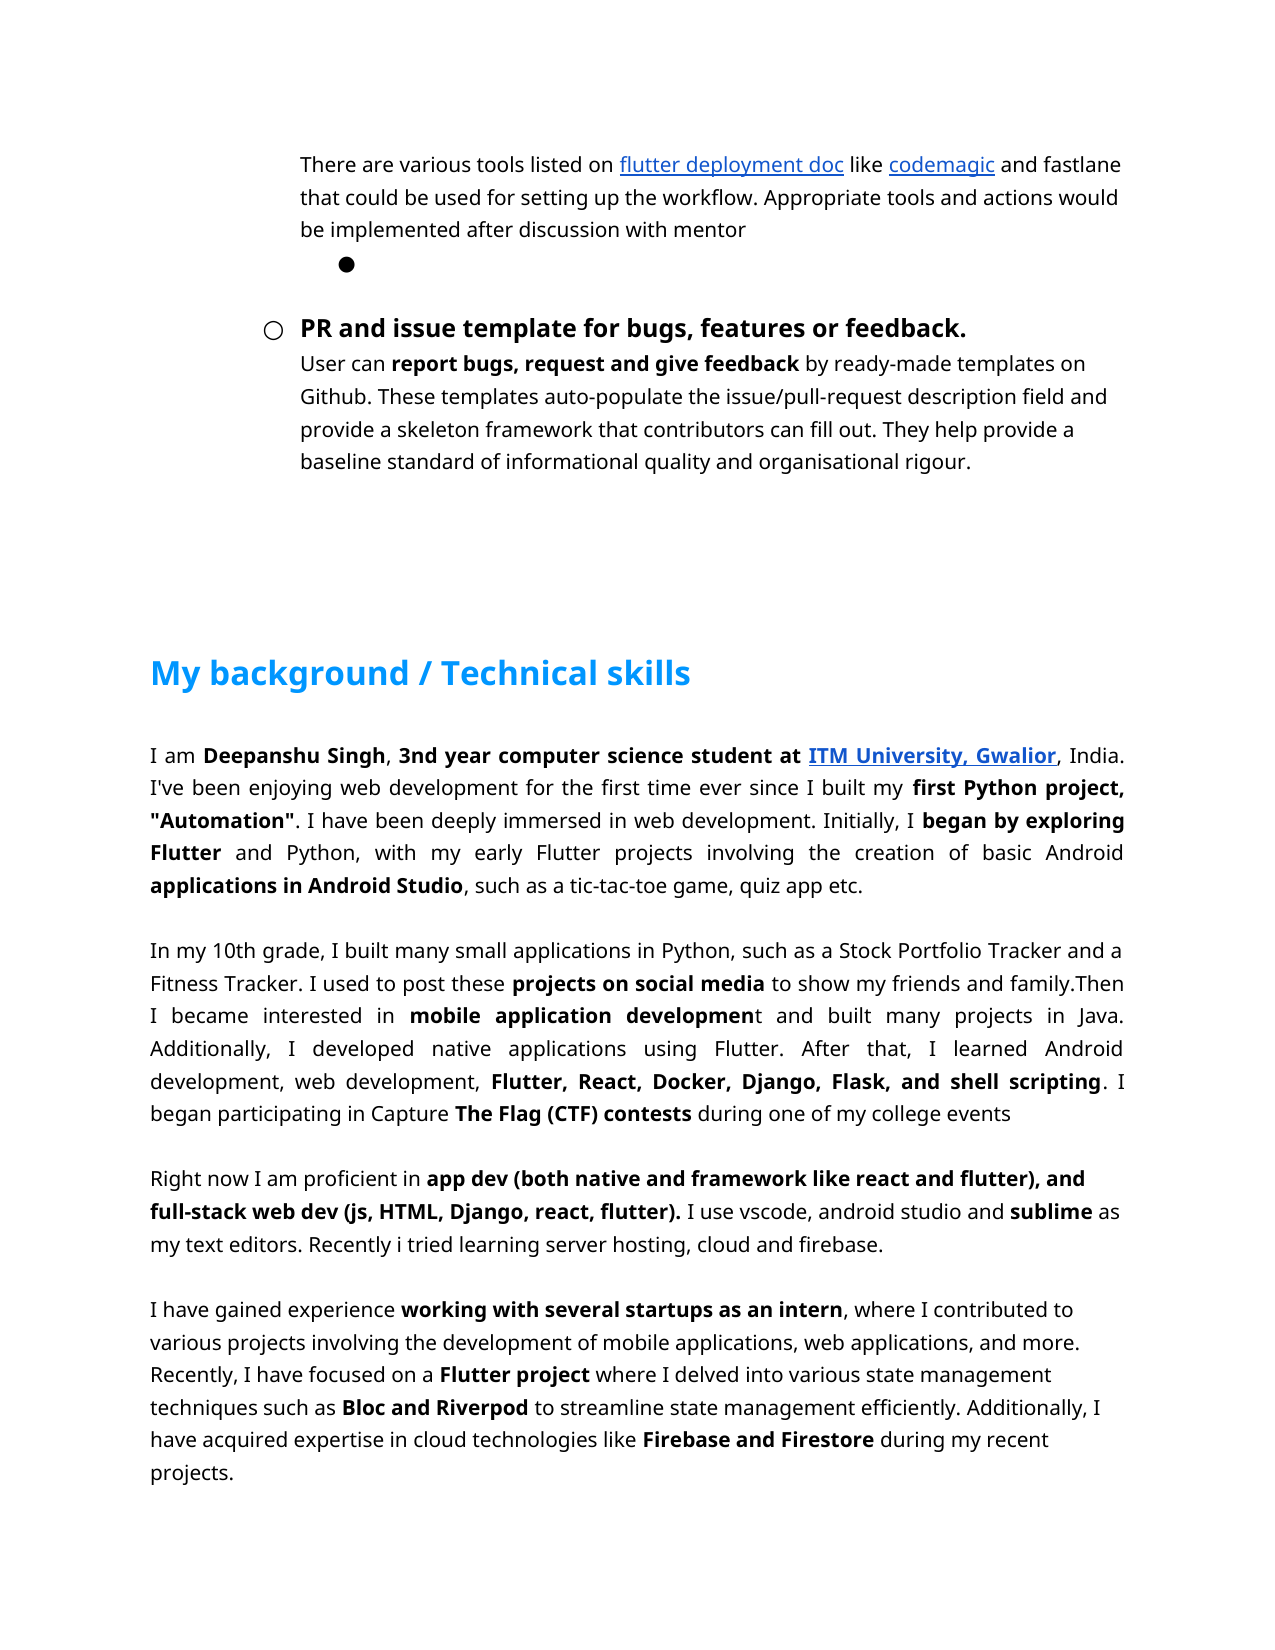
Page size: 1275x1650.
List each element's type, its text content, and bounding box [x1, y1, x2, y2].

text My background / Technical skills [150, 649, 1125, 695]
text I am Deepanshu Singh, 3nd year computer science student at ITM University, Gwalior, India. I've been enjoying web development for the first time ever since I built my first Python project, "Automation". I have been deeply immersed in web development. Initially, I began by exploring Flutter and Python, with my early Flutter projects involving the creation of basic Android applications in Android Studio, such as a tic-tac-toe game, quiz app etc. [150, 741, 1125, 899]
list PR and issue template for bugs, features or feedback. [262, 310, 1125, 344]
text In my 10th grade, I built many small applications in Python, such as a Stock Portfolio Tracker and a Fitness Tracker. I used to post these projects on social media to show my friends and family.Then I became interested in mobile application development and built many projects in Java. Additionally, I developed native applications using Flutter. After that, I learned Android development, web development, Flutter, React, Docker, Django, Flask, and shell scripting. I began participating in Capture The Flag (CTF) contests during one of my college events [150, 936, 1125, 1128]
text There are various tools listed on flutter deployment doc like codemagic and fastlane that could be used for setting up the workflow. Appropriate tools and actions would be implemented after discussion with mentor [300, 150, 1125, 244]
text User can report bugs, request and give feedback by ready-made templates on Github. These templates auto-populate the issue/pull-request description field and provide a skeleton framework that contributors can fill out. They help provide a baseline standard of informational quality and organisational rigour. [300, 349, 1125, 476]
text Right now I am proficient in app dev (both native and framework like react and flutter), and full-stack web dev (js, HTML, Django, react, flutter). I use vscode, android studio and sublime as my text editors. Recently i tried learning server hosting, cloud and firebase. [150, 1164, 1125, 1258]
text I have gained experience working with several startups as an intern, where I contributed to various projects involving the development of mobile applications, web applications, and more. Recently, I have focused on a Flutter project where I delved into various state management techniques such as Bloc and Riverpod to streamline state management efficiently. Additionally, I have acquired expertise in cloud technologies like Firebase and Firestore during my recent projects. [150, 1295, 1125, 1486]
